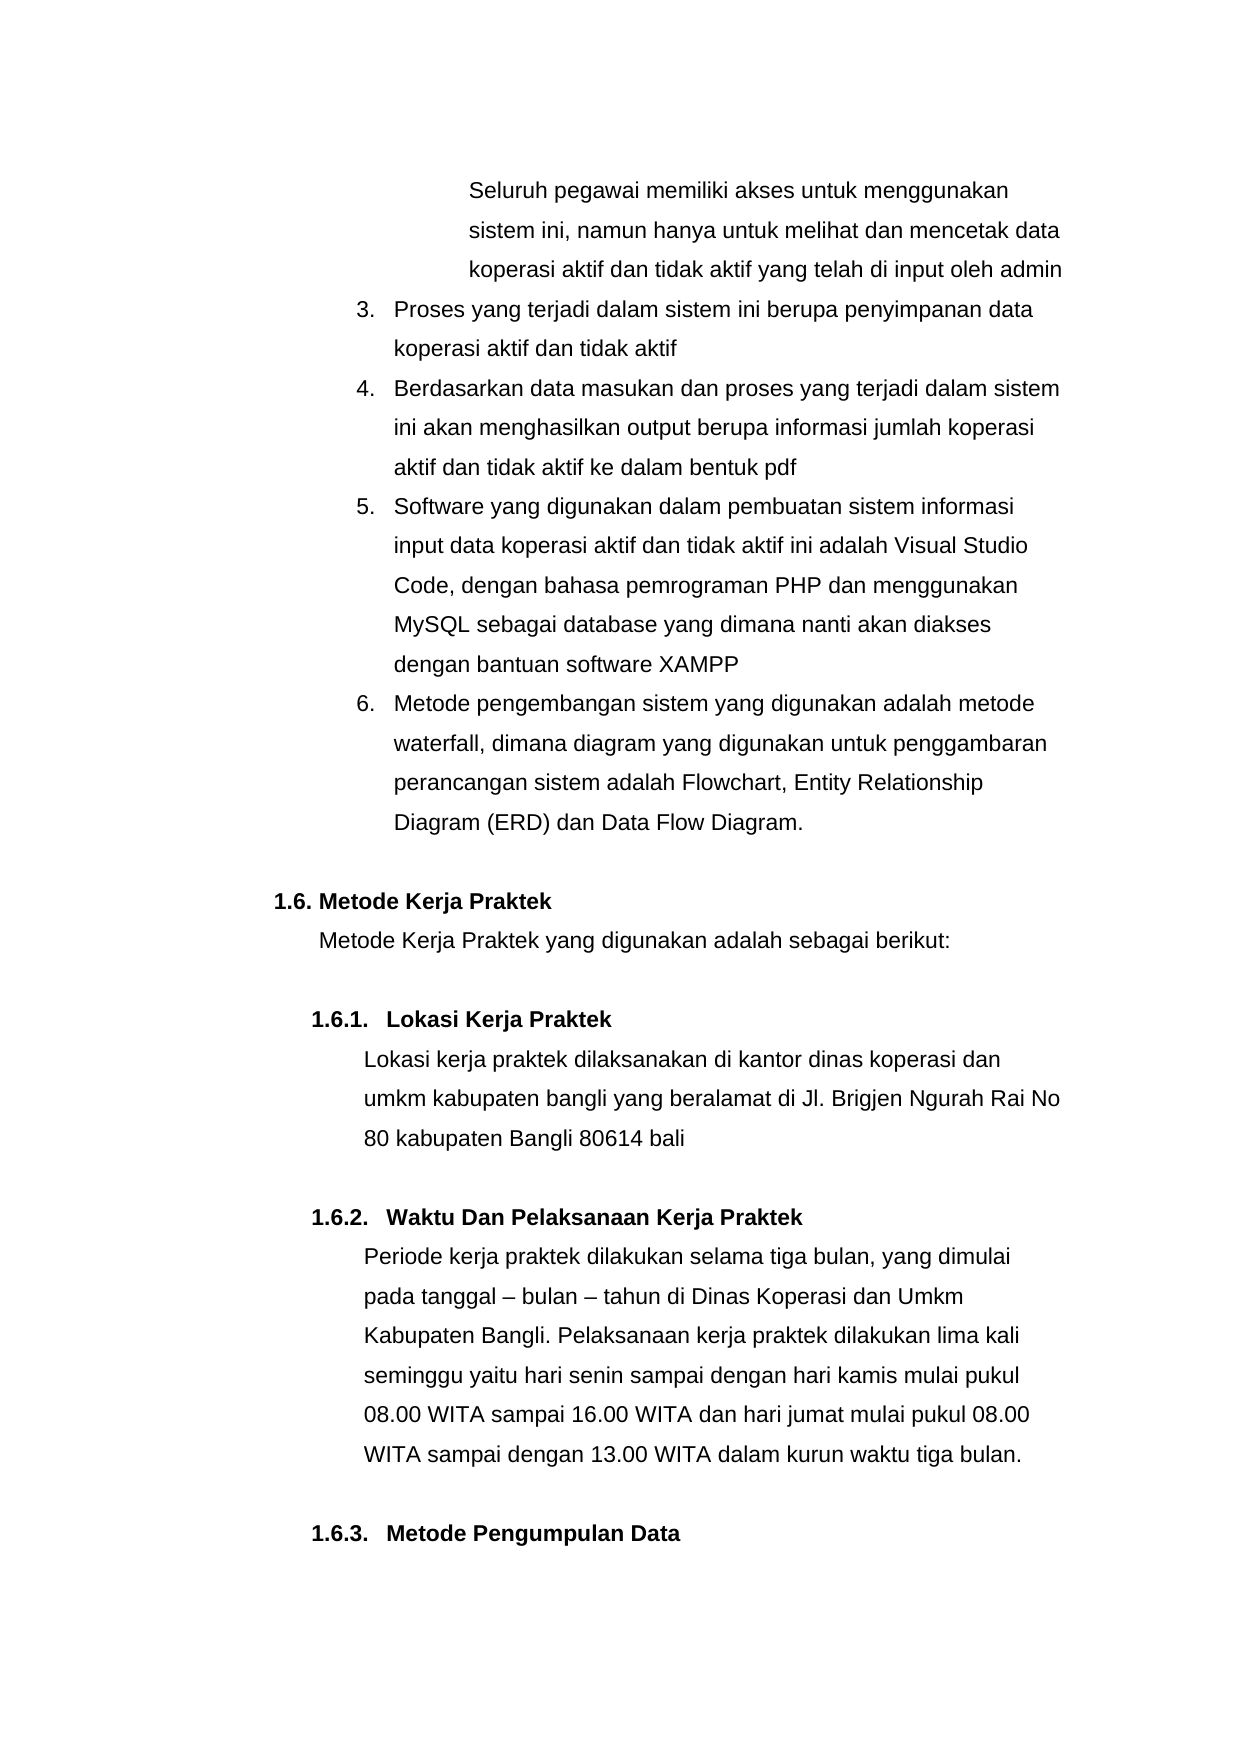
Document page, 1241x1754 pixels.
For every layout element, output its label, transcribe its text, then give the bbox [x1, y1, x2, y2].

list Metode Kerja Praktek [274, 888, 1063, 914]
list Proses yang terjadi dalam sistem ini berupa penyimpanan data koperasi aktif dan tidak aktif [356, 296, 1063, 361]
list Periode kerja praktek dilakukan selama tiga bulan, yang dimulai pada tanggal – bulan – tahun di Dinas Koperasi dan Umkm Kabupaten Bangli. Pelaksanaan kerja praktek dilakukan lima kali seminggu yaitu hari senin sampai dengan hari kamis mulai pukul 08.00 WITA sampai 16.00 WITA dan hari jumat mulai pukul 08.00 WITA sampai dengan 13.00 WITA dalam kurun waktu tiga bulan. [364, 1243, 1063, 1467]
list Berdasarkan data masukan dan proses yang terjadi dalam sistem ini akan menghasilkan output berupa informasi jumlah koperasi aktif dan tidak aktif ke dalam bentuk pdf [356, 374, 1063, 480]
list Software yang digunakan dalam pembuatan sistem informasi input data koperasi aktif dan tidak aktif ini adalah Visual Studio Code, dengan bahasa pemrograman PHP dan menggunakan MySQL sebagai database yang dimana nanti akan diakses dengan bantuan software XAMPP [356, 493, 1063, 677]
list Metode Kerja Praktek yang digunakan adalah sebagai berikut: [319, 927, 1063, 954]
list Lokasi kerja praktek dilaksanakan di kantor dinas koperasi dan umkm kabupaten bangli yang beralamat di Jl. Brigjen Ngurah Rai No 80 kabupaten Bangli 80614 bali [364, 1046, 1063, 1151]
list Waktu Dan Pelaksanaan Kerja Praktek [311, 1204, 1063, 1230]
list Metode Pengumpulan Data [311, 1519, 1063, 1546]
list Metode pengembangan sistem yang digunakan adalah metode waterfall, dimana diagram yang digunakan untuk penggambaran perancangan sistem adalah Flowchart, Entity Relationship Diagram (ERD) dan Data Flow Diagram. [356, 690, 1063, 835]
list Lokasi Kerja Praktek [311, 1006, 1063, 1033]
list Seluruh pegawai memiliki akses untuk menggunakan sistem ini, namun hanya untuk melihat dan mencetak data koperasi aktif dan tidak aktif yang telah di input oleh admin [469, 177, 1063, 282]
